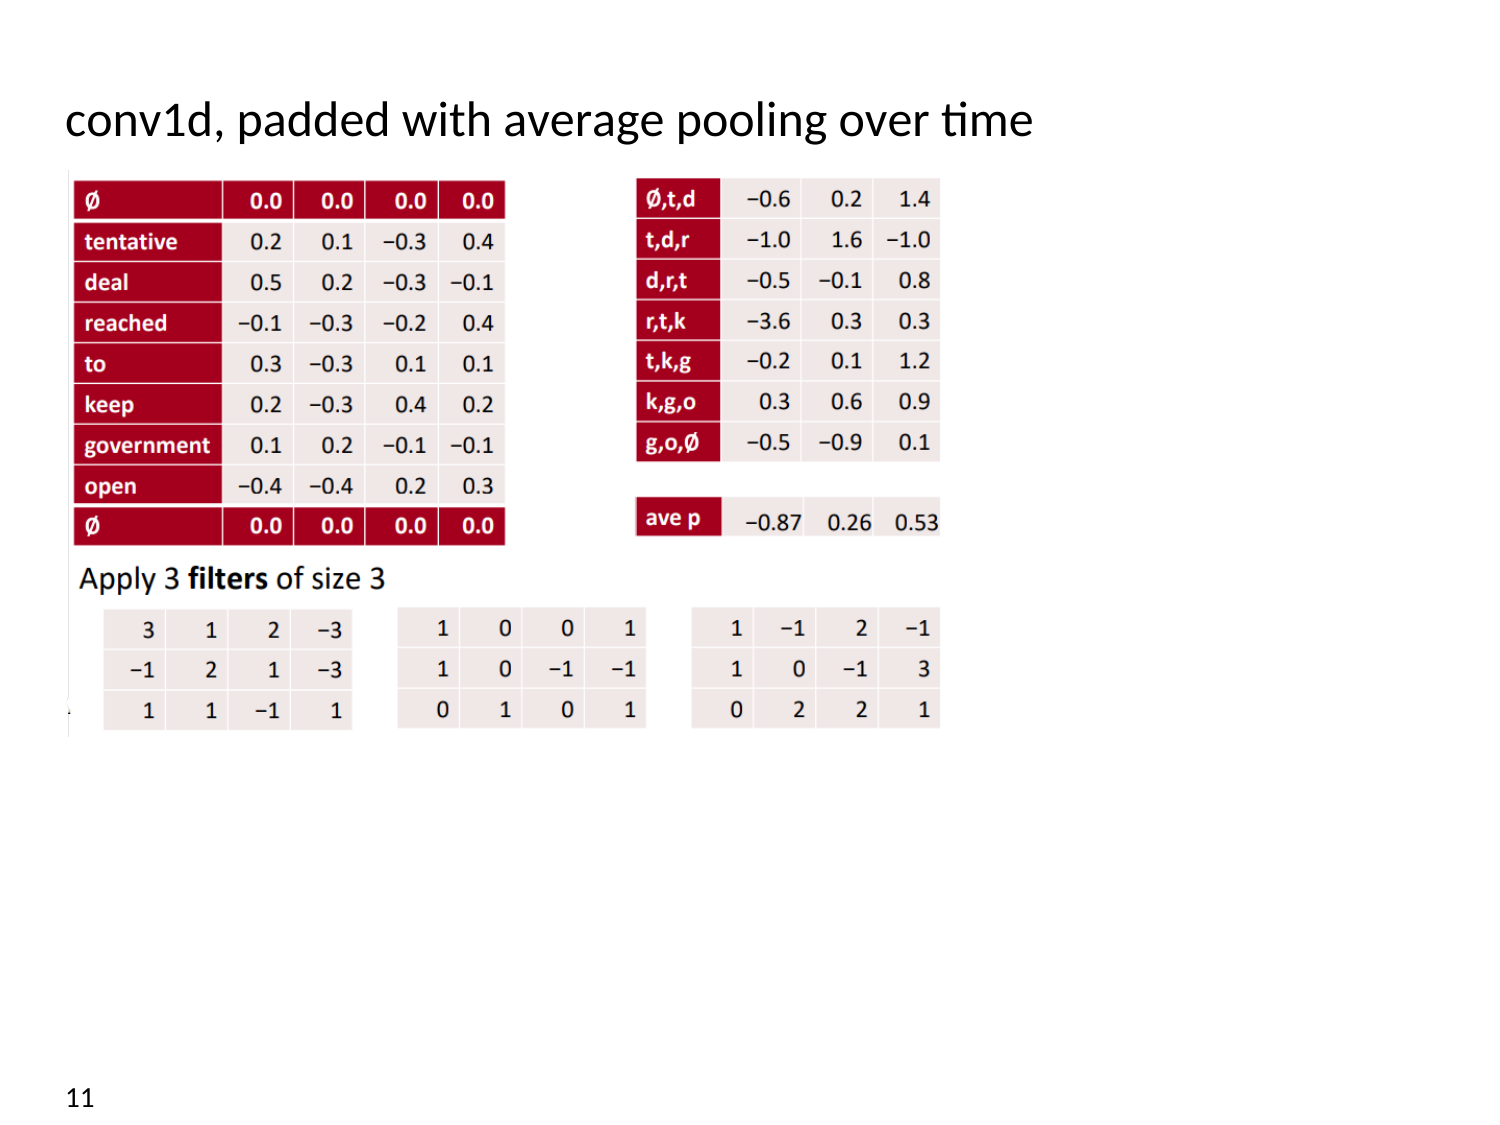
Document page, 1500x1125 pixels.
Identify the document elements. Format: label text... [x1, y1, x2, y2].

text conv1d, padded with average pooling over time [65, 88, 1441, 149]
picture [65, 170, 962, 737]
